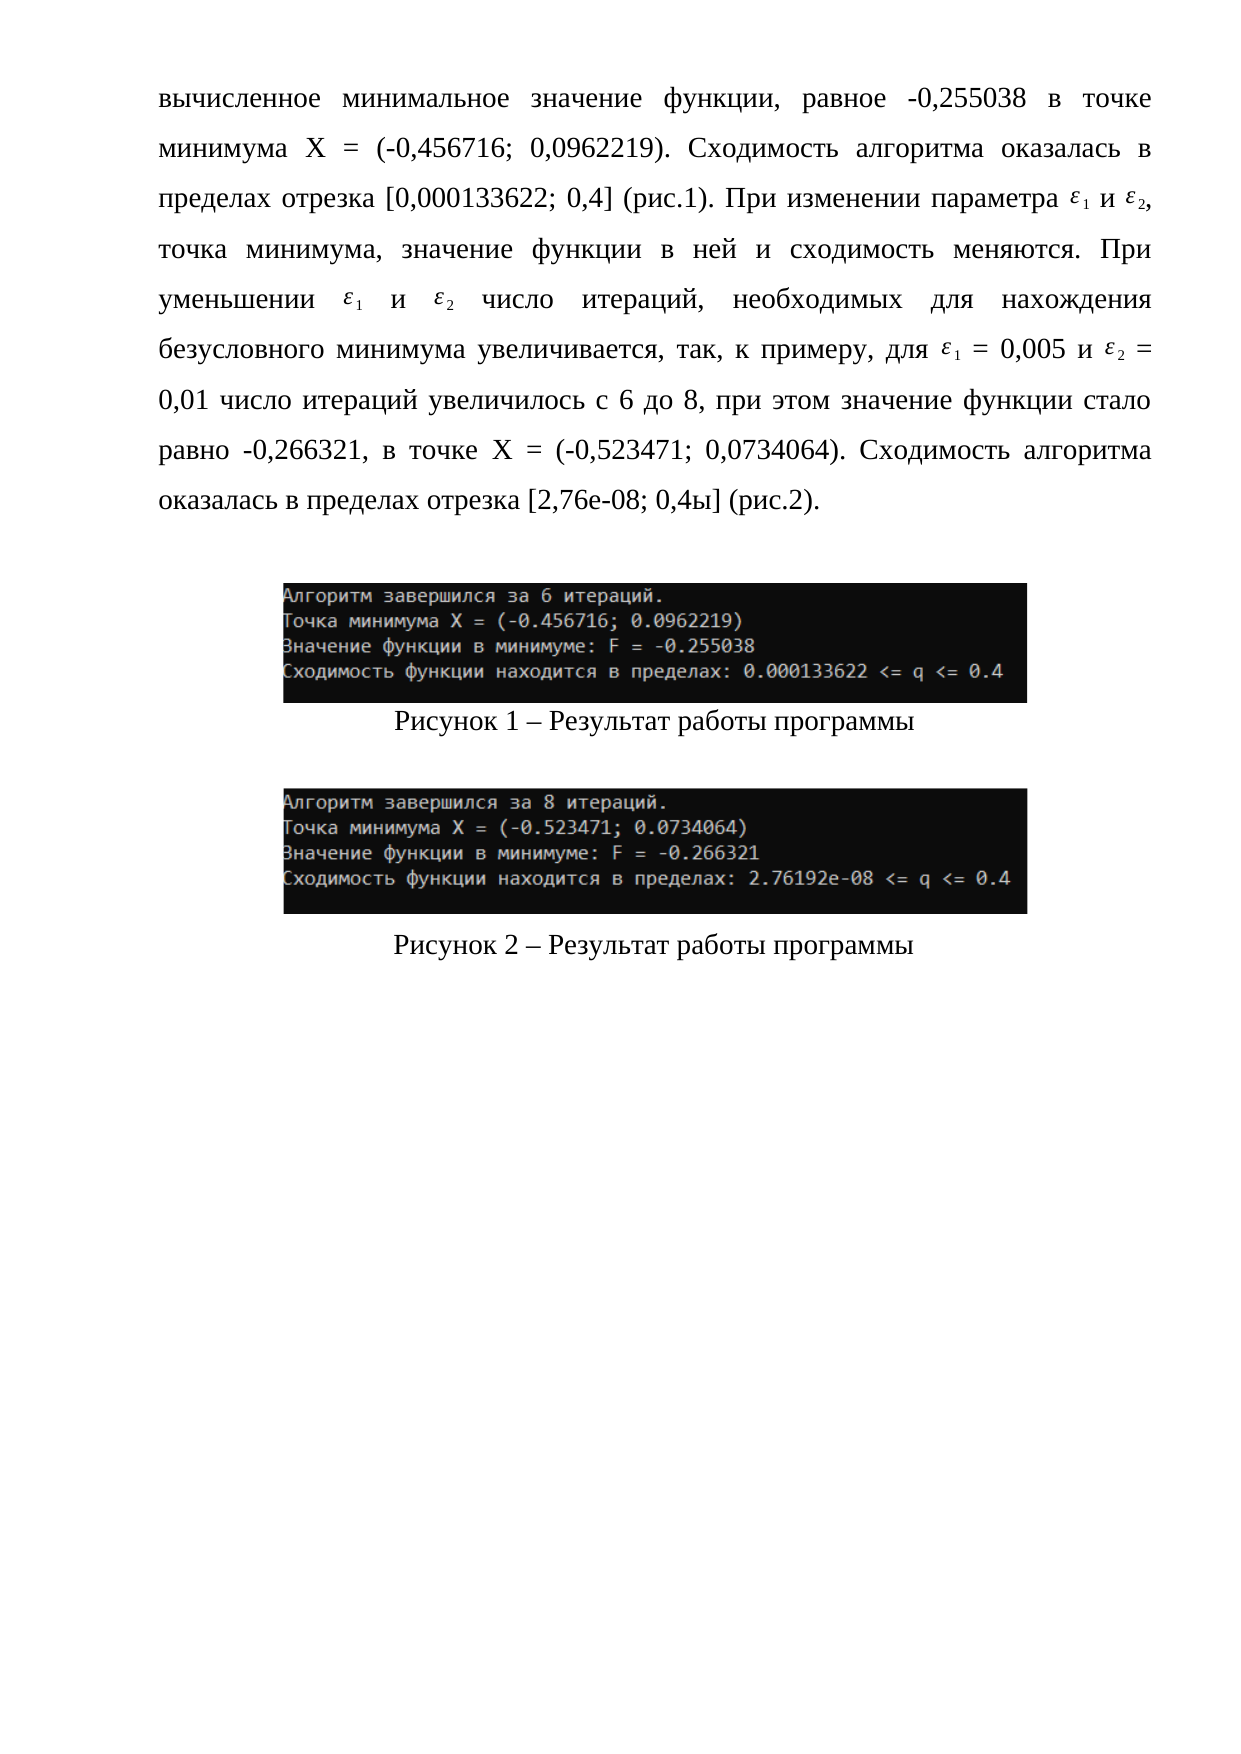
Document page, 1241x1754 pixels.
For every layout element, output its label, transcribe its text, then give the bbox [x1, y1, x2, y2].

text Рисунок 1 – Результат работы программы [305, 703, 1152, 737]
picture [283, 786, 1028, 914]
text Рисунок 2 – Результат работы программы [232, 927, 1152, 961]
picture [283, 583, 1028, 703]
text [158, 80, 1152, 516]
